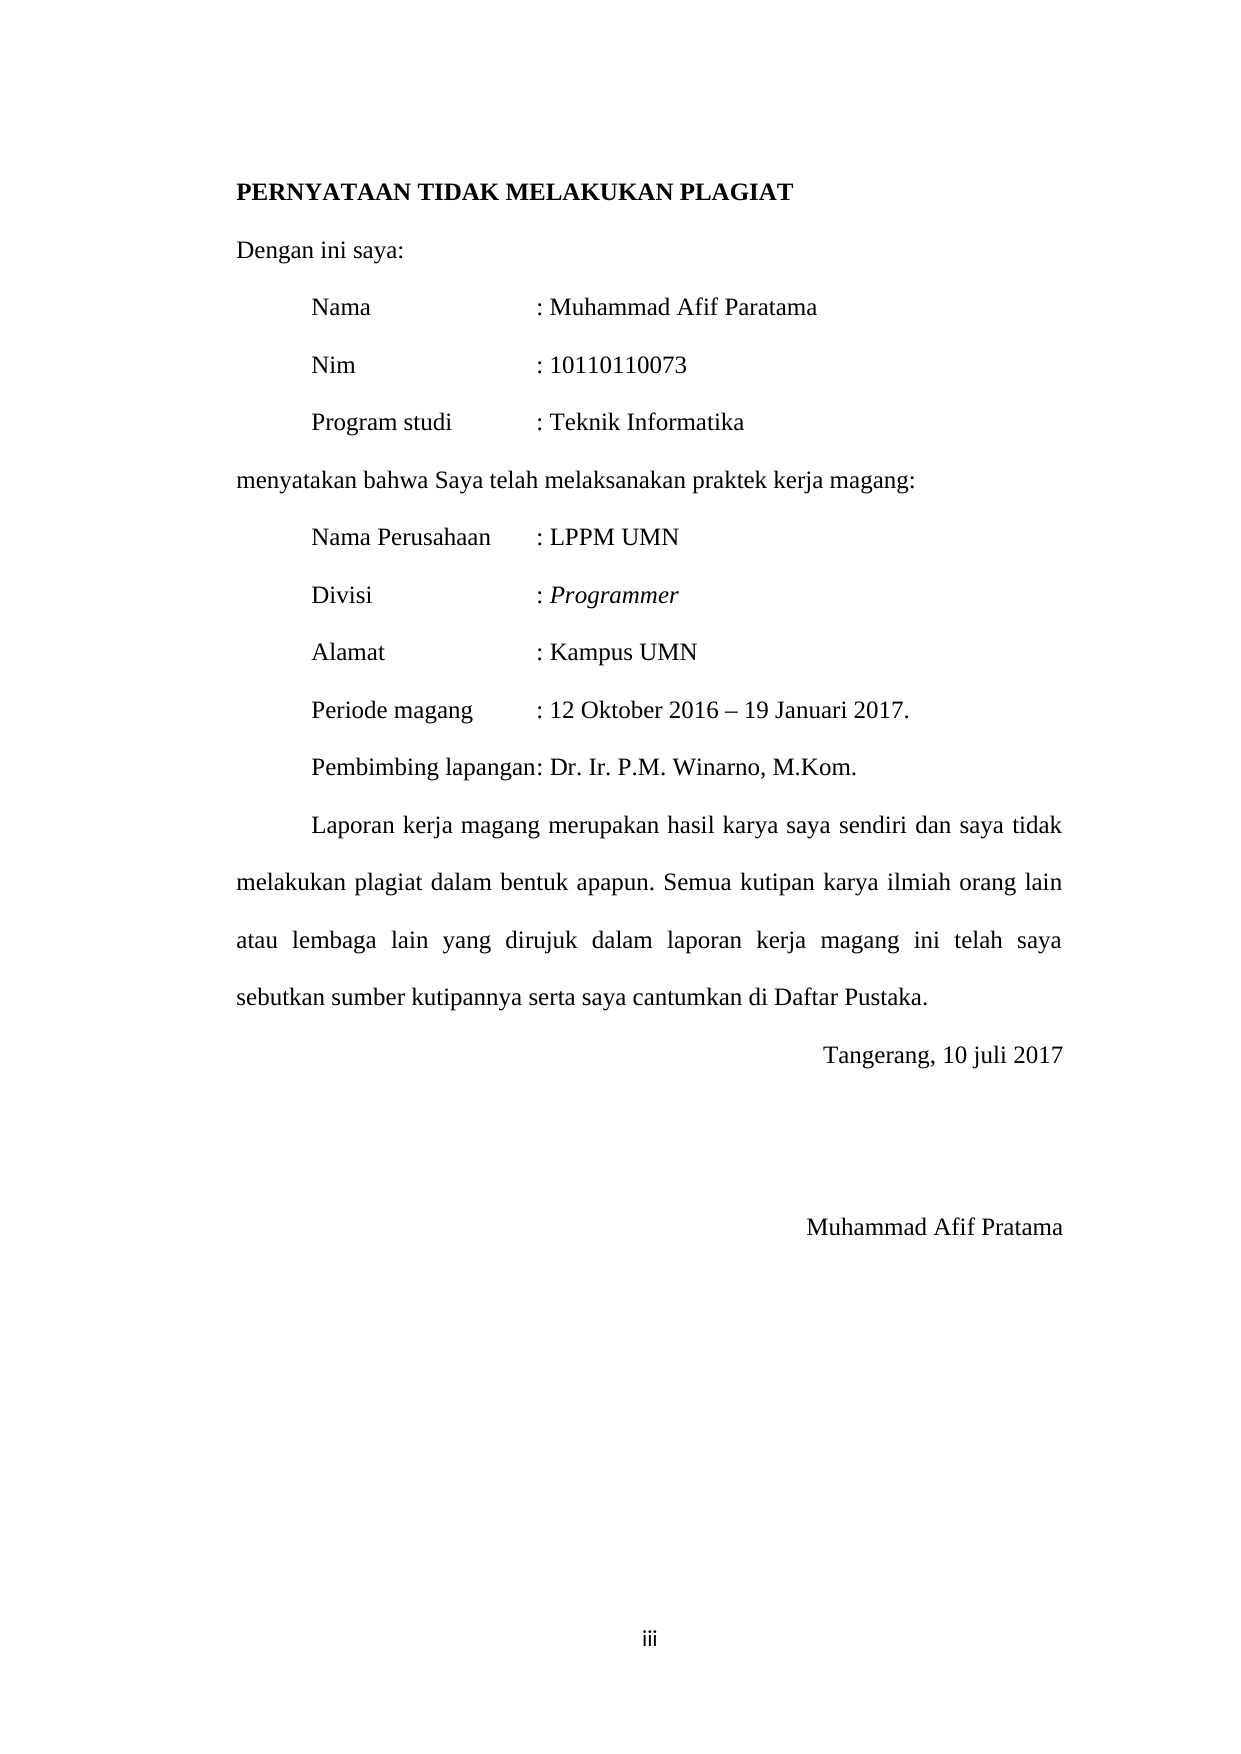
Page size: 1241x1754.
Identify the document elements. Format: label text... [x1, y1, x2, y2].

text Alamat : Kampus UMN [236, 637, 1063, 666]
text Nama Perusahaan : LPPM UMN [236, 522, 1063, 551]
text Periode magang : 12 Oktober 2016 – 19 Januari 2017. [236, 695, 1063, 723]
text Pembimbing lapangan : Dr. Ir. P.M. Winarno, M.Kom. [236, 752, 1063, 781]
text Laporan kerja magang merupakan hasil karya saya sendiri dan saya tidak melakukan plagiat dalam bentuk apapun. Semua kutipan karya ilmiah orang lain atau lembaga lain yang dirujuk dalam laporan kerja magang ini telah saya sebutkan sumber kutipannya serta saya cantumkan di Daftar Pustaka. [236, 810, 1063, 1011]
text Nama : Muhammad Afif Paratama [236, 292, 1063, 321]
text Dengan ini saya: [236, 235, 1063, 263]
text Muhammad Afif Pratama [236, 1212, 1063, 1241]
text Program studi : Teknik Informatika [236, 407, 1063, 436]
text menyatakan bahwa Saya telah melaksanakan praktek kerja magang: [236, 465, 1063, 493]
text Tangerang, 10 juli 2017 [236, 1040, 1063, 1068]
text Nim : 10110110073 [236, 350, 1063, 378]
text PERNYATAAN TIDAK MELAKUKAN PLAGIAT [236, 177, 1063, 206]
text Divisi : Programmer [236, 580, 1063, 608]
